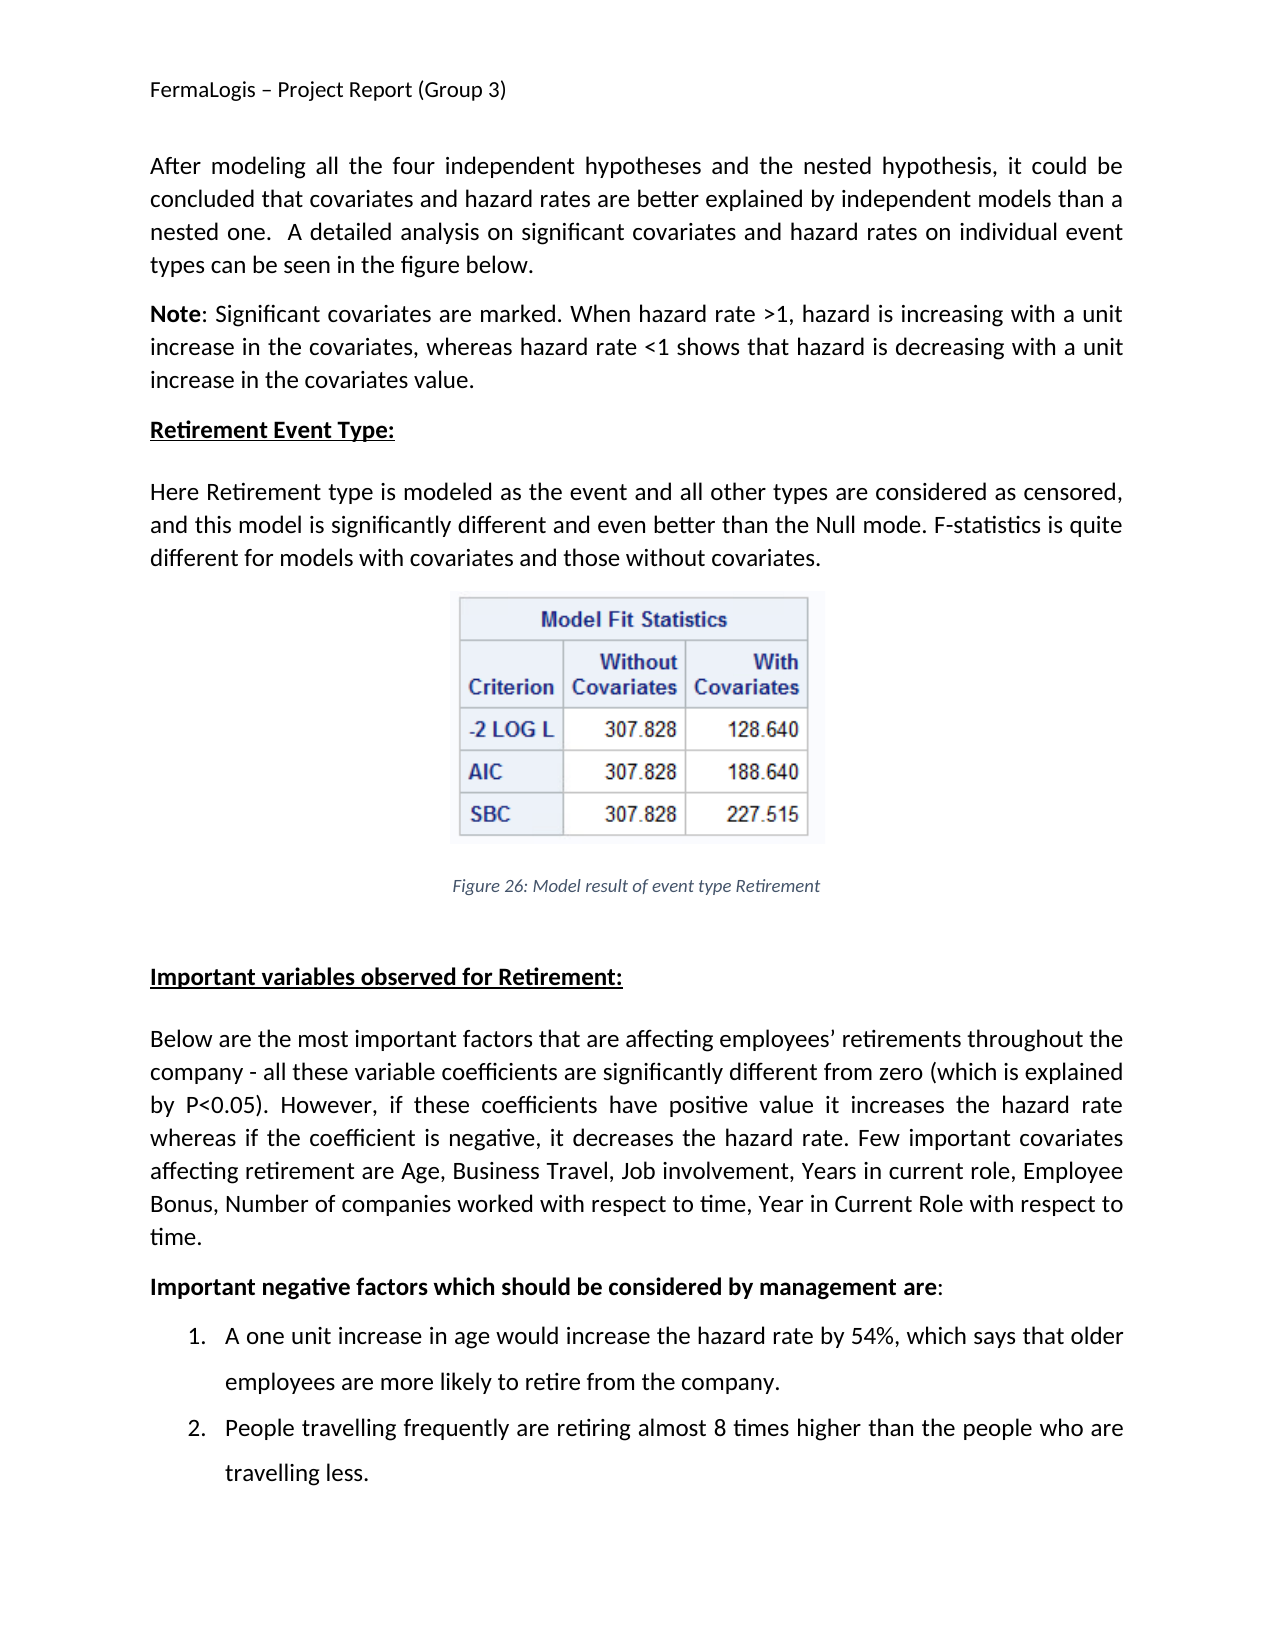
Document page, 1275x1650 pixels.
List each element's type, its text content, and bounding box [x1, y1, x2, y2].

text Retirement Event Type: [150, 414, 1125, 444]
text Figure 26: Model result of event type Retirement [150, 874, 1125, 897]
text Important negative factors which should be considered by management are: [150, 1271, 1125, 1301]
text Note: Significant covariates are marked. When hazard rate >1, hazard is increasing with a unit increase in the covariates, whereas hazard rate <1 shows that hazard is decreasing with a unit increase in the covariates value. [150, 298, 1125, 395]
text After modeling all the four independent hypotheses and the nested hypothesis, it could be concluded that covariates and hazard rates are better explained by independent models than a nested one. A detailed analysis on significant covariates and hazard rates on individual event types can be seen in the figure below. [150, 150, 1125, 279]
picture [450, 591, 826, 844]
text Here Retirement type is modeled as the event and all other types are considered as censored, and this model is significantly different and even better than the Null mode. F-statistics is quite different for models with covariates and those without covariates. [150, 476, 1125, 572]
text Important variables observed for Retirement: [150, 961, 1125, 992]
list A one unit increase in age would increase the hazard rate by 54%, which says that older employees are more likely to retire from the company. [187, 1320, 1125, 1397]
text Below are the most important factors that are affecting employees’ retirements throughout the company - all these variable coefficients are significantly different from zero (which is explained by P<0.05). However, if these coefficients have positive value it increases the hazard rate whereas if the coefficient is negative, it decreases the hazard rate. Few important covariates affecting retirement are Age, Business Travel, Job involvement, Years in current role, Employee Bonus, Number of companies worked with respect to time, Year in Current Role with respect to time. [150, 1024, 1125, 1252]
list People travelling frequently are retiring almost 8 times higher than the people who are travelling less. [187, 1412, 1125, 1488]
